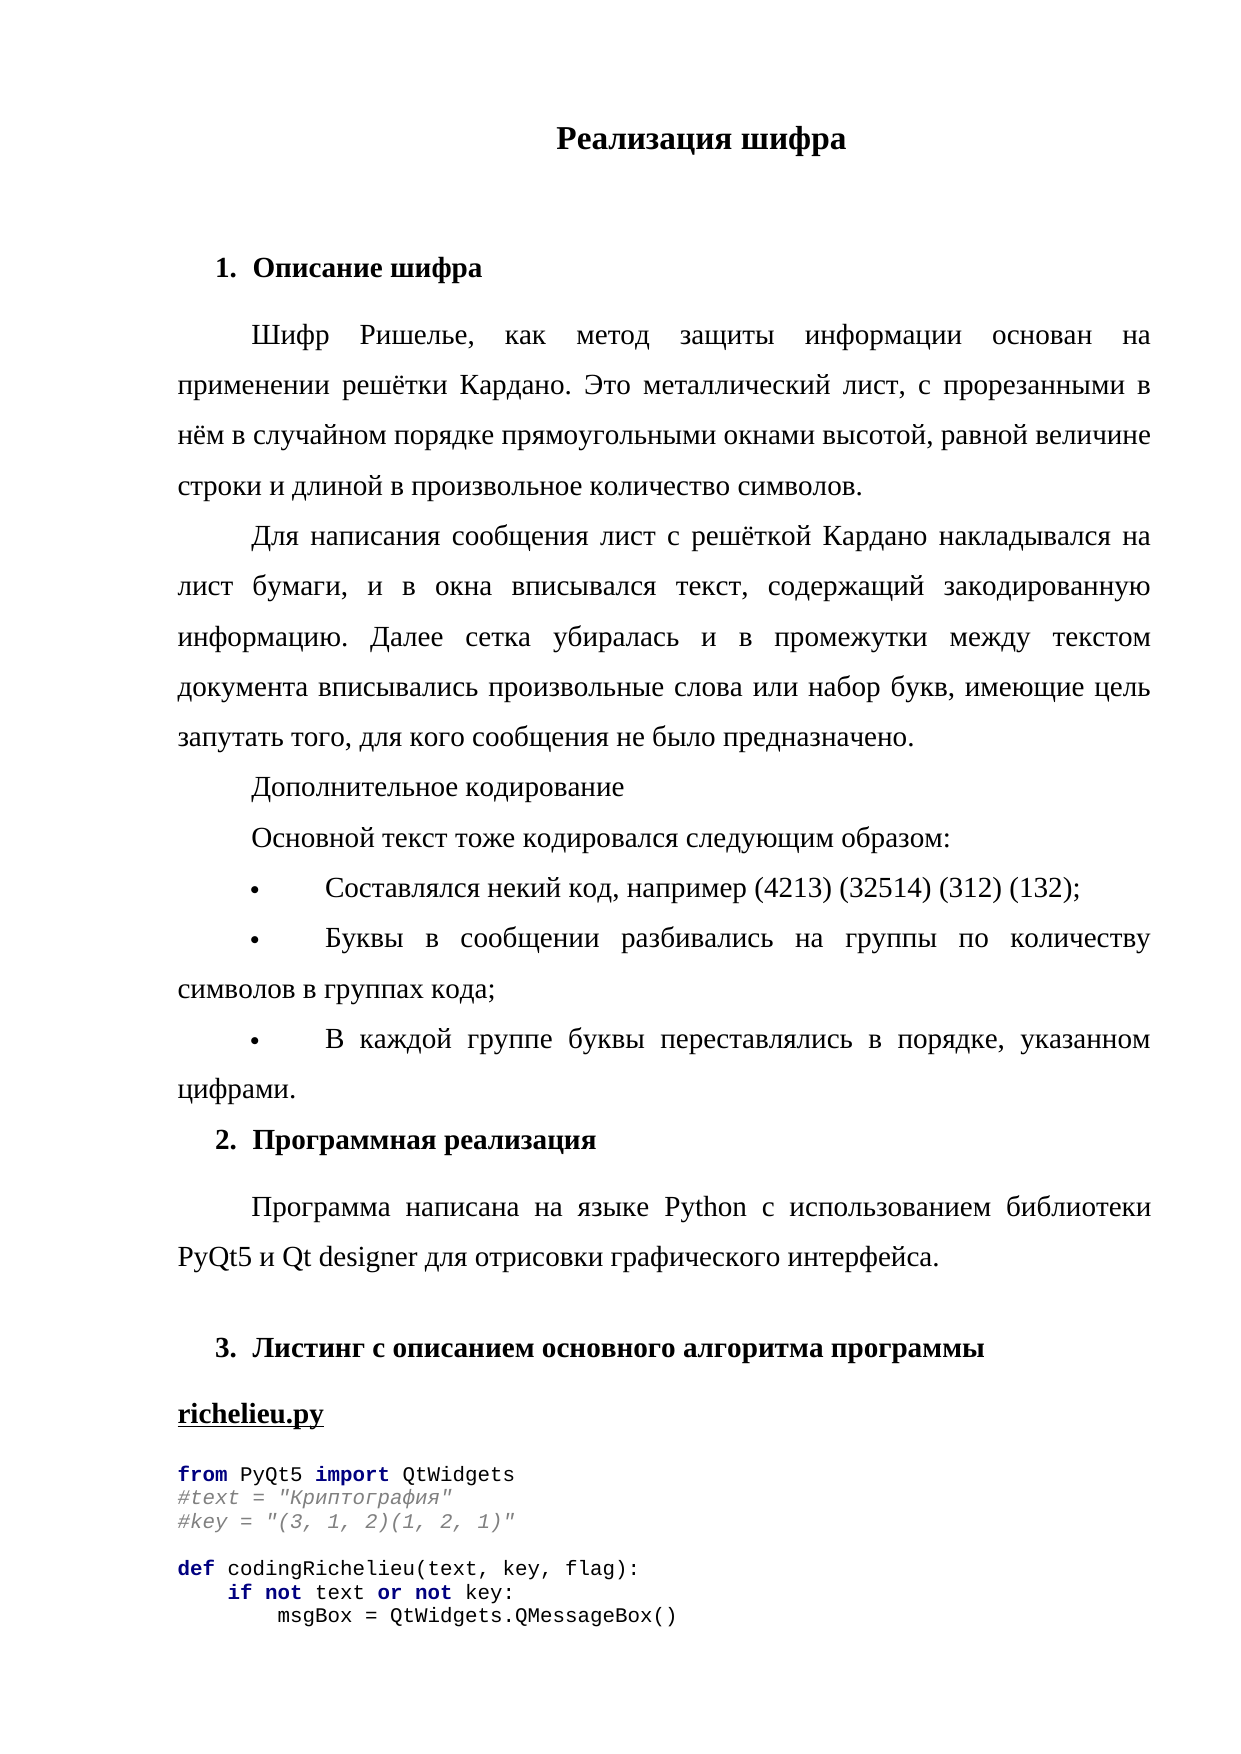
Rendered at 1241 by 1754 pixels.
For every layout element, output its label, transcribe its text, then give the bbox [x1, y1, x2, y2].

list Листинг с описанием основного алгоритма программы [215, 1330, 1152, 1363]
text Для написания сообщения лист с решёткой Кардано накладывался на лист бумаги, и в окна вписывался текст, содержащий закодированную информацию. Далее сетка убиралась и в промежутки между текстом документа вписывались произвольные слова или набор букв, имеющие цель запутать того, для кого сообщения не было предназначено. [177, 518, 1152, 753]
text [177, 1464, 1152, 1629]
text Реализация шифра [177, 118, 1152, 156]
list В каждой группе буквы переставлялись в порядке, указанном цифрами. [177, 1021, 1152, 1105]
list Программная реализация [215, 1122, 1152, 1155]
text Шифр Ришелье, как метод защиты информации основан на применении решётки Кардано. Это металлический лист, с прорезанными в нём в случайном порядке прямоугольными окнами высотой, равной величине строки и длиной в произвольное количество символов. [177, 317, 1152, 501]
text Основной текст тоже кодировался следующим образом: [177, 820, 1152, 853]
list Описание шифра [215, 250, 1152, 283]
list Буквы в сообщении разбивались на группы по количеству символов в группах кода; [177, 921, 1152, 1004]
text Дополнительное кодирование [177, 769, 1152, 803]
list Составлялся некий код, например (4213) (32514) (312) (132); [177, 870, 1152, 904]
text Программа написана на языке Python с использованием библиотеки PyQt5 и Qt designer для отрисовки графического интерфейса. [177, 1189, 1152, 1273]
text richelieu.py [177, 1397, 1152, 1430]
